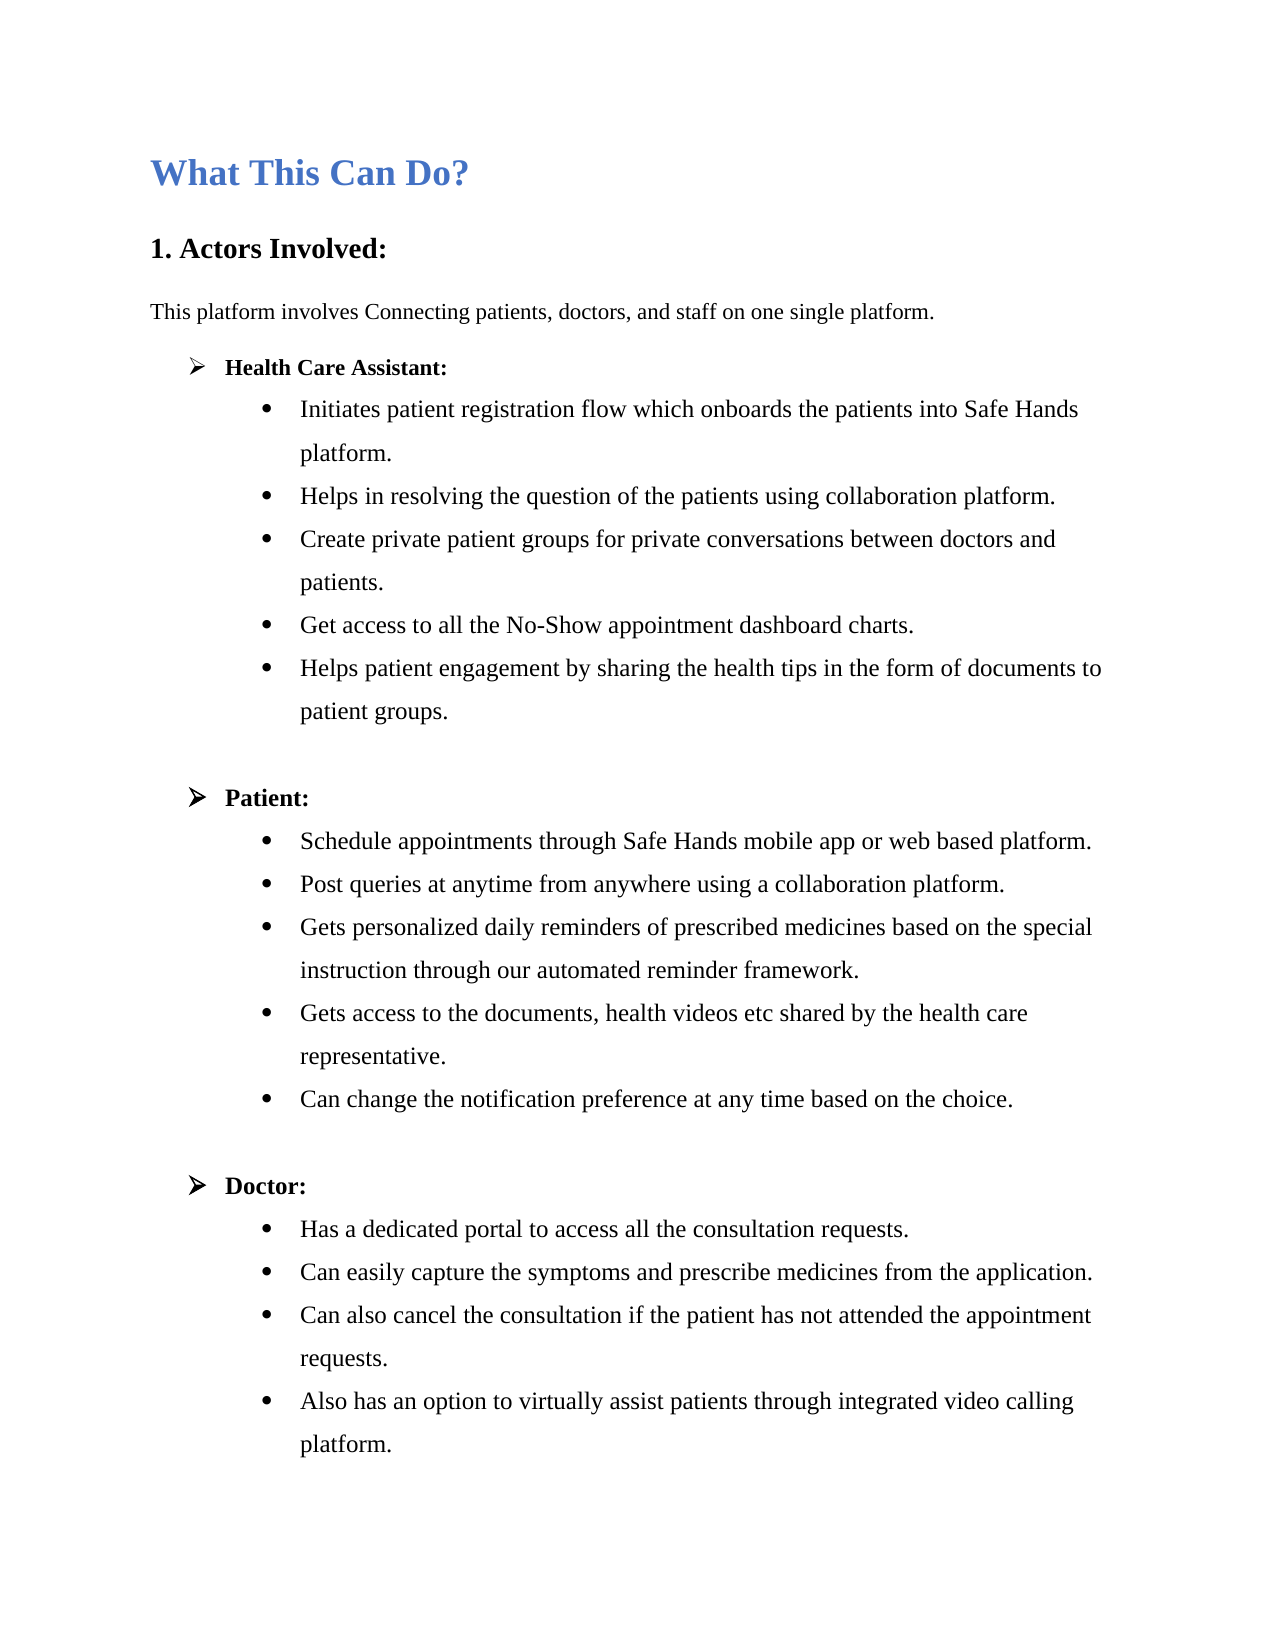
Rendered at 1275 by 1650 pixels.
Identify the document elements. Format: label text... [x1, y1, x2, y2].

text 1. Actors Involved: [150, 231, 1125, 265]
list Initiates patient registration flow which onboards the patients into Safe Hands platform. [262, 394, 1125, 466]
list Gets access to the documents, health videos etc shared by the health care representative. [262, 998, 1125, 1070]
list Get access to all the No-Show appointment dashboard charts. [262, 610, 1125, 639]
list Doctor: [187, 1171, 1125, 1199]
list Create private patient groups for private conversations between doctors and patients. [262, 524, 1125, 596]
list Gets personalized daily reminders of prescribed medicines based on the special instruction through our automated reminder framework. [262, 912, 1125, 984]
list Also has an option to virtually assist patients through integrated video calling platform. [262, 1386, 1125, 1458]
list Can also cancel the consultation if the patient has not attended the appointment requests. [262, 1300, 1125, 1372]
list Patient: [187, 783, 1125, 811]
text What This Can Do? [150, 150, 1125, 193]
list Can easily capture the symptoms and prescribe medicines from the application. [262, 1257, 1125, 1286]
list Schedule appointments through Safe Hands mobile app or web based platform. [262, 826, 1125, 854]
list Post queries at anytime from anywhere using a collaboration platform. [262, 869, 1125, 898]
text This platform involves Connecting patients, doctors, and staff on one single platform. [150, 298, 1125, 325]
list Can change the notification preference at any time based on the choice. [262, 1084, 1125, 1113]
list Has a dedicated portal to access all the consultation requests. [262, 1214, 1125, 1243]
list Helps patient engagement by sharing the health tips in the form of documents to patient groups. [262, 653, 1125, 725]
list Helps in resolving the question of the patients using collaboration platform. [262, 481, 1125, 509]
list Health Care Assistant: [187, 354, 1125, 381]
